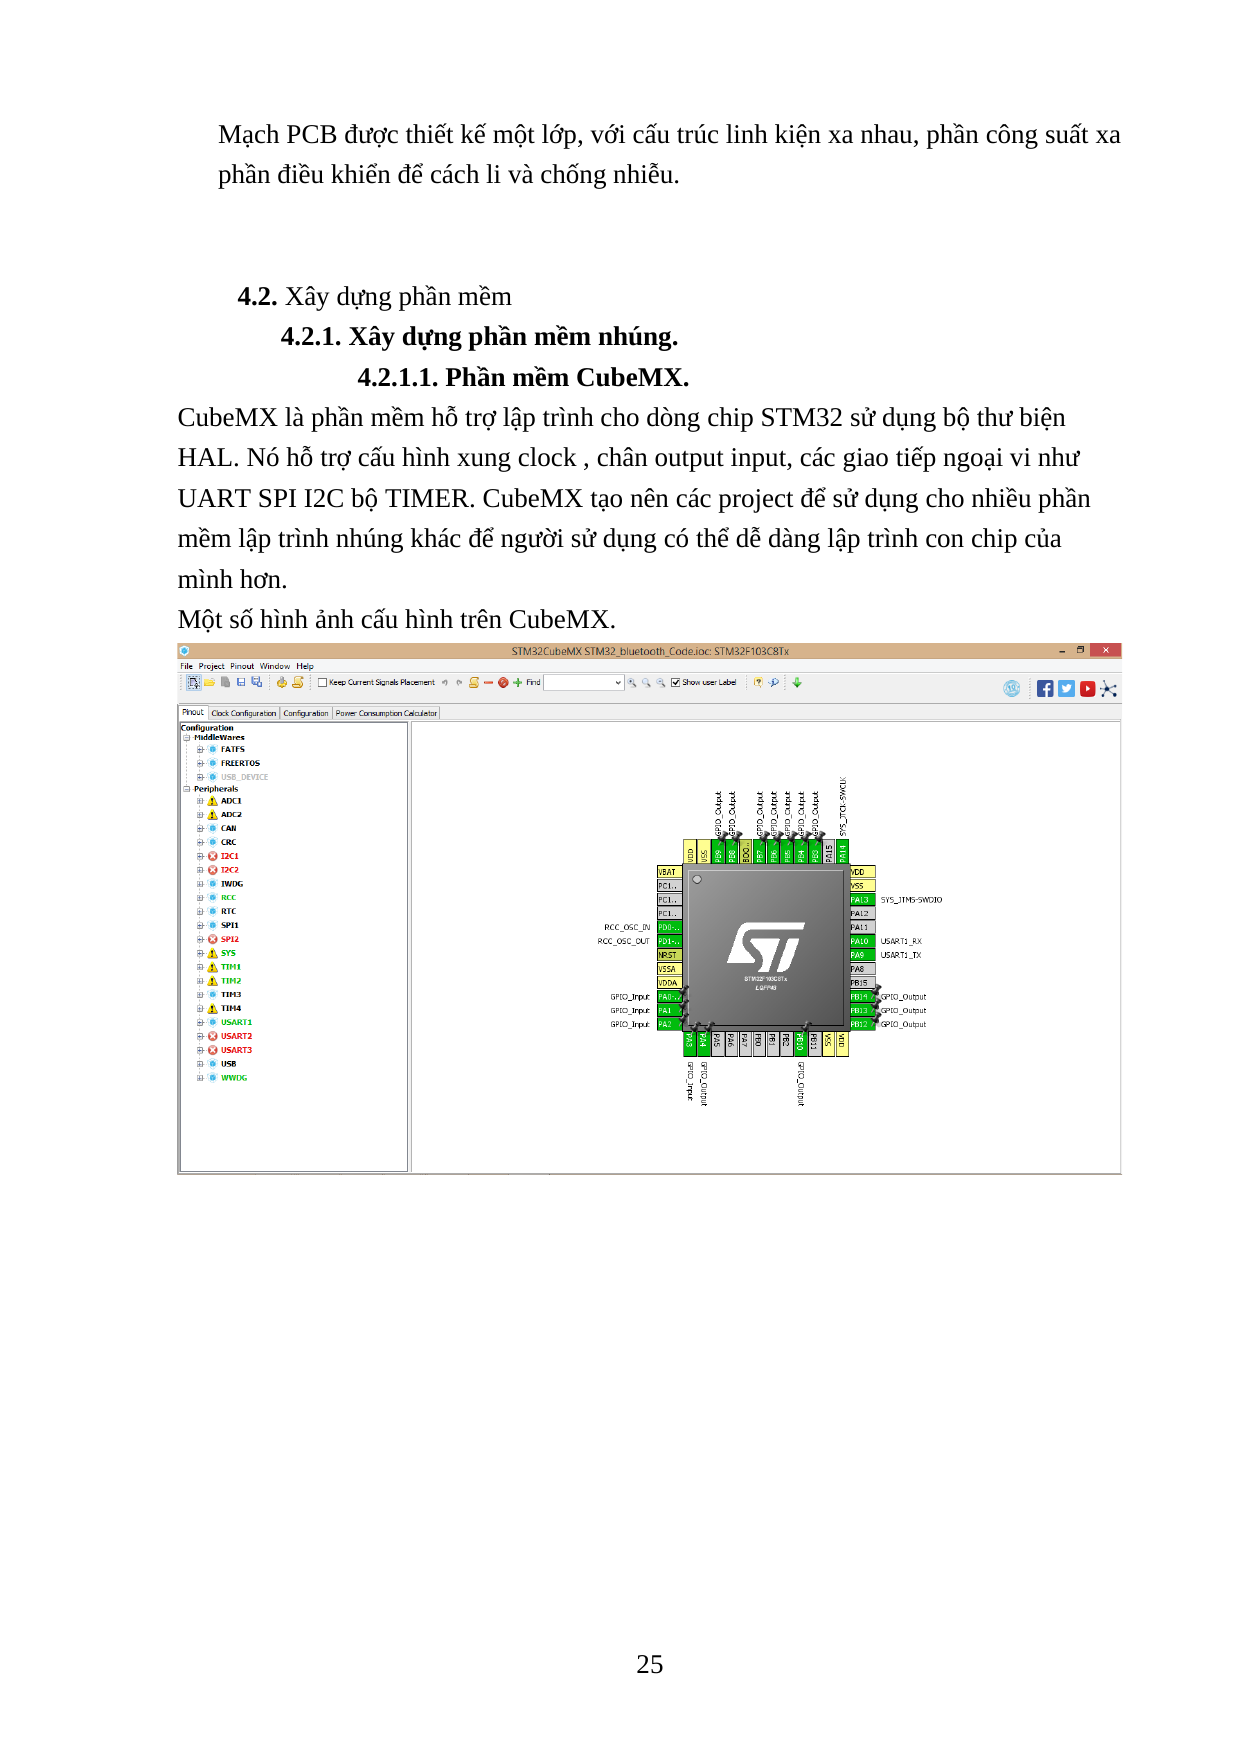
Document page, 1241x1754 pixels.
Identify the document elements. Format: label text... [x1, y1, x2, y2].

list Phần mềm CubeMX. [357, 361, 1122, 392]
list Xây dựng phần mềm nhúng. [281, 320, 1122, 351]
picture [177, 643, 1123, 1175]
list Xây dựng phần mềm [237, 280, 1122, 311]
text Một số hình ảnh cấu hình trên CubeMX. [177, 603, 1122, 634]
list Mạch PCB được thiết kế một lớp, với cấu trúc linh kiện xa nhau, phần công suất xa phần điều khiển để cách li và chống nhiễu. [218, 118, 1122, 190]
text CubeMX là phần mềm hỗ trợ lập trình cho dòng chip STM32 sử dụng bộ thư biện HAL. Nó hỗ trợ cấu hình xung clock , chân output input, các giao tiếp ngoại vi như UART SPI I2C bộ TIMER. CubeMX tạo nên các project để sử dụng cho nhiều phần mềm lập trình nhúng khác để người sử dụng có thể dễ dàng lập trình con chip của mình hơn. [177, 401, 1122, 594]
